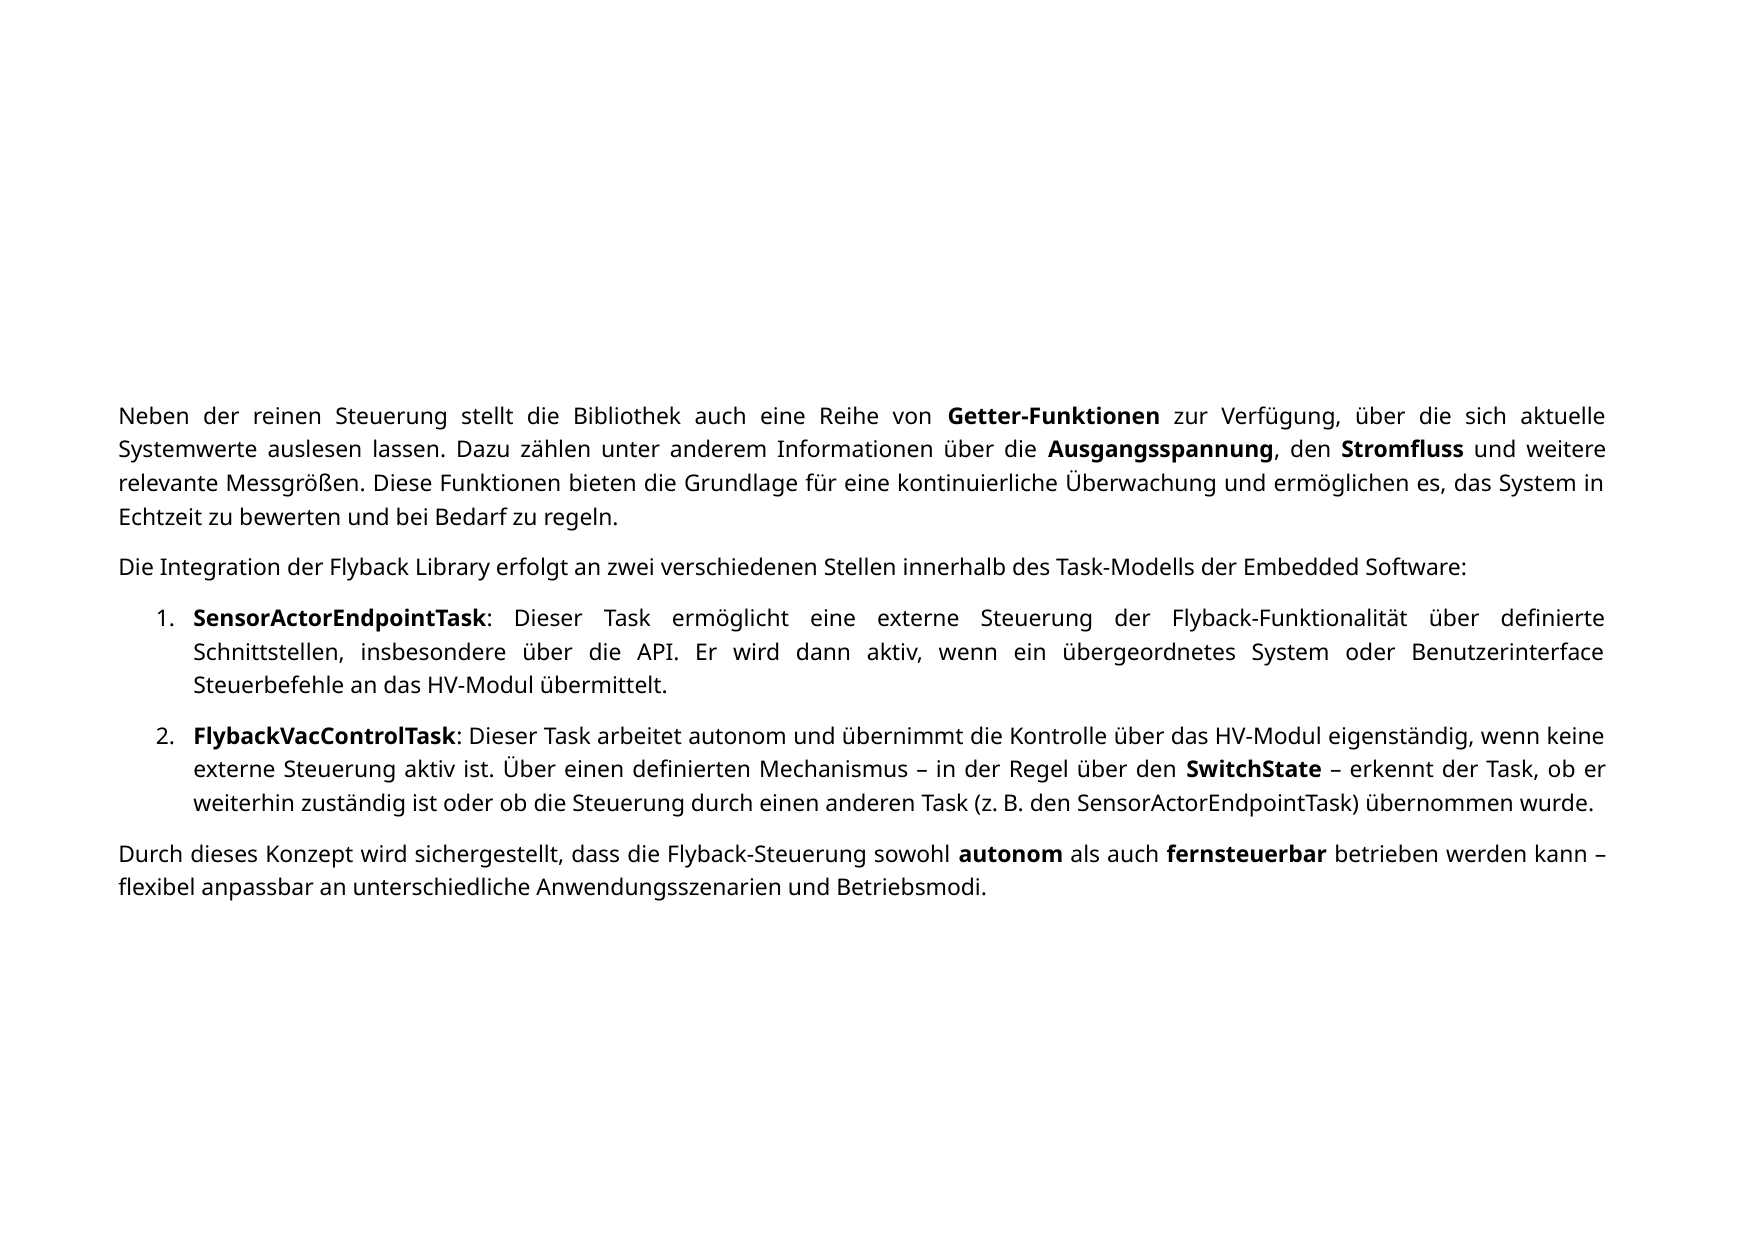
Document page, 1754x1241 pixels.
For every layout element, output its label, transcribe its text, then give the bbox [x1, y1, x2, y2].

list FlybackVacControlTask: Dieser Task arbeitet autonom und übernimmt die Kontrolle über das HV-Modul eigenständig, wenn keine externe Steuerung aktiv ist. Über einen definierten Mechanismus – in der Regel über den SwitchState – erkennt der Task, ob er weiterhin zuständig ist oder ob die Steuerung durch einen anderen Task (z. B. den SensorActorEndpointTask) übernommen wurde. [156, 720, 1606, 818]
list SensorActorEndpointTask: Dieser Task ermöglicht eine externe Steuerung der Flyback-Funktionalität über definierte Schnittstellen, insbesondere über die API. Er wird dann aktiv, wenn ein übergeordnetes System oder Benutzerinterface Steuerbefehle an das HV-Modul übermittelt. [156, 602, 1606, 701]
text Durch dieses Konzept wird sichergestellt, dass die Flyback-Steuerung sowohl autonom als auch fernsteuerbar betrieben werden kann – flexibel anpassbar an unterschiedliche Anwendungsszenarien und Betriebsmodi. [118, 838, 1606, 903]
text Neben der reinen Steuerung stellt die Bibliothek auch eine Reihe von Getter-Funktionen zur Verfügung, über die sich aktuelle Systemwerte auslesen lassen. Dazu zählen unter anderem Informationen über die Ausgangsspannung, den Stromfluss und weitere relevante Messgrößen. Diese Funktionen bieten die Grundlage für eine kontinuierliche Überwachung und ermöglichen es, das System in Echtzeit zu bewerten und bei Bedarf zu regeln. [118, 400, 1606, 532]
text Die Integration der Flyback Library erfolgt an zwei verschiedenen Stellen innerhalb des Task-Modells der Embedded Software: [118, 551, 1606, 583]
